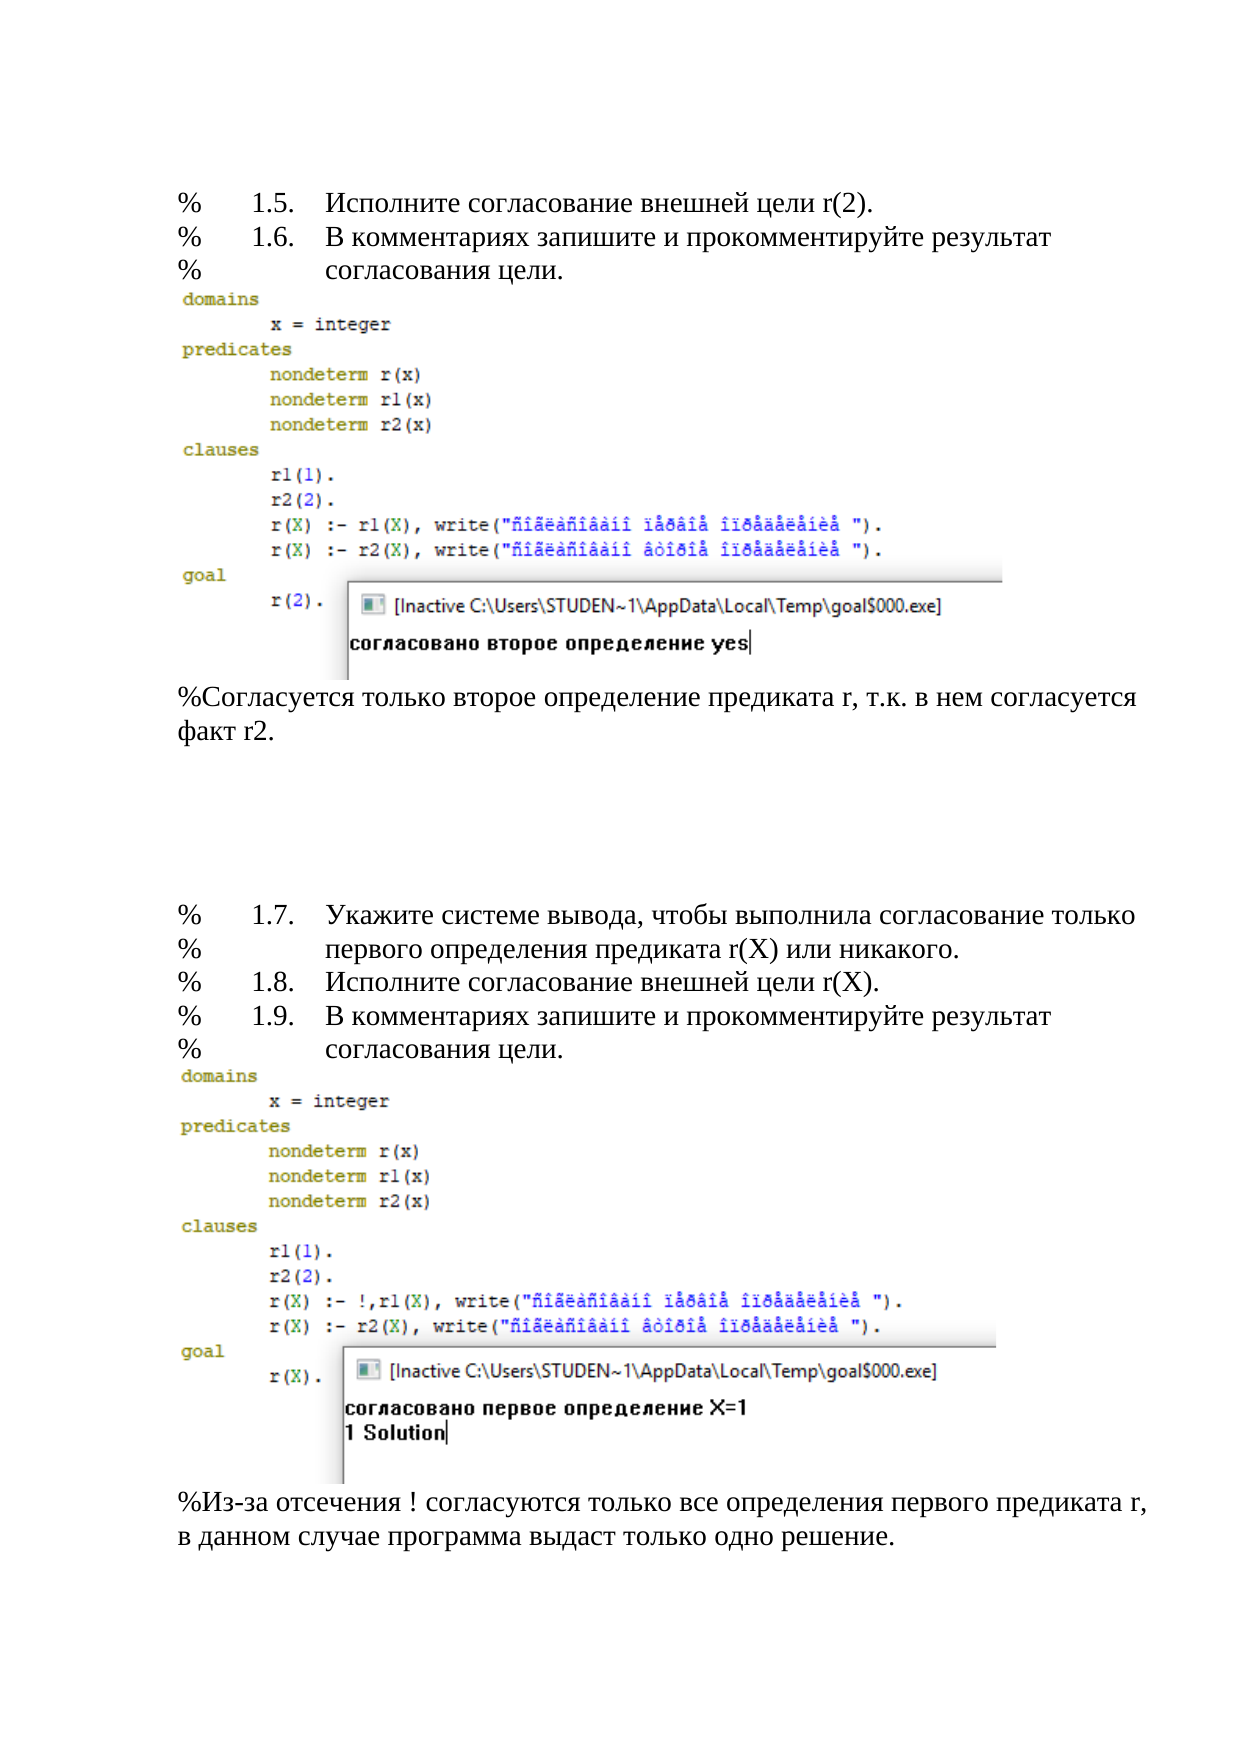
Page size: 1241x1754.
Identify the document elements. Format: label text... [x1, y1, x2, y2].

text % 1.5. Исполните согласование внешней цели r(2). [177, 185, 1152, 219]
text % 1.7. Укажите системе вывода, чтобы выполнила согласование только [177, 897, 1152, 931]
picture [177, 1065, 997, 1484]
text % 1.6. В комментариях запишите и прокомментируйте результат [177, 219, 1152, 252]
text %Из-за отсечения ! согласуются только все определения первого предиката r, в данном случае программа выдаст только одно решение. [177, 1484, 1152, 1551]
text % согласования цели. [177, 252, 1152, 286]
text % первого определения предиката r(X) или никакого. [177, 931, 1152, 964]
text % согласования цели. [177, 1032, 1152, 1065]
text % 1.8. Исполните согласование внешней цели r(X). [177, 964, 1152, 998]
text %Согласуется только второе определение предиката r, т.к. в нем согласуется факт r2. [177, 679, 1152, 747]
text % 1.9. В комментариях запишите и прокомментируйте результат [177, 998, 1152, 1032]
picture [177, 285, 1003, 680]
